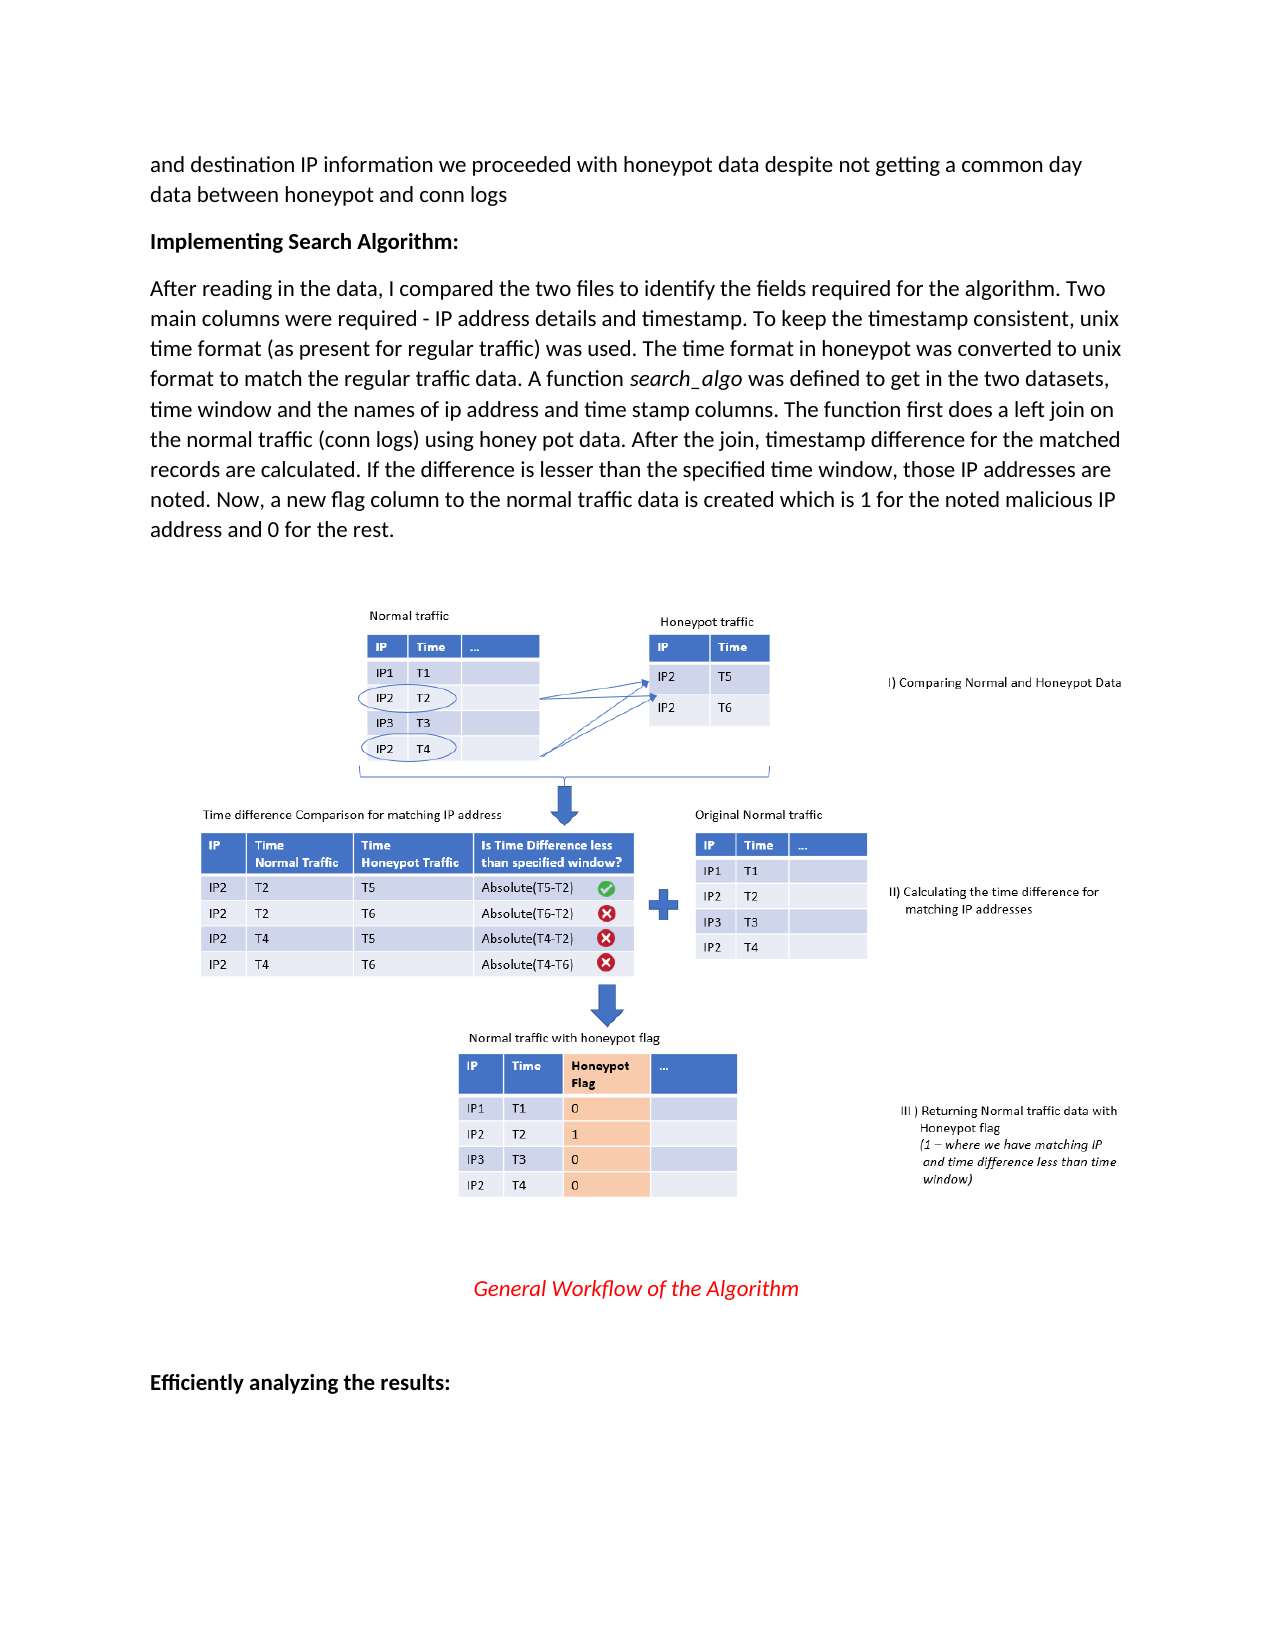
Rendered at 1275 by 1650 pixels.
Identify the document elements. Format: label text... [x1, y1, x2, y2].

text Efficiently analyzing the results: [150, 1368, 1125, 1396]
text Implementing Search Algorithm: [150, 227, 1125, 255]
text After reading in the data, I compared the two files to identify the fields required for the algorithm. Two main columns were required - IP address details and timestamp. To keep the timestamp consistent, unix time format (as present for regular traffic) was used. The time format in honeypot was converted to unix format to match the regular traffic data. A function search_algo was defined to get in the two datasets, time window and the names of ip address and time stamp columns. The function first does a left join on the normal traffic (conn logs) using honey pot data. After the join, timestamp difference for the matched records are calculated. If the difference is lesser than the specified time window, those IP addresses are noted. Now, a new flag column to the normal traffic data is created which is 1 for the noted malicious IP address and 0 for the rest. [150, 274, 1125, 544]
picture [150, 592, 1125, 1209]
text General Workflow of the Algorithm [150, 1274, 1125, 1302]
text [150, 150, 1125, 208]
